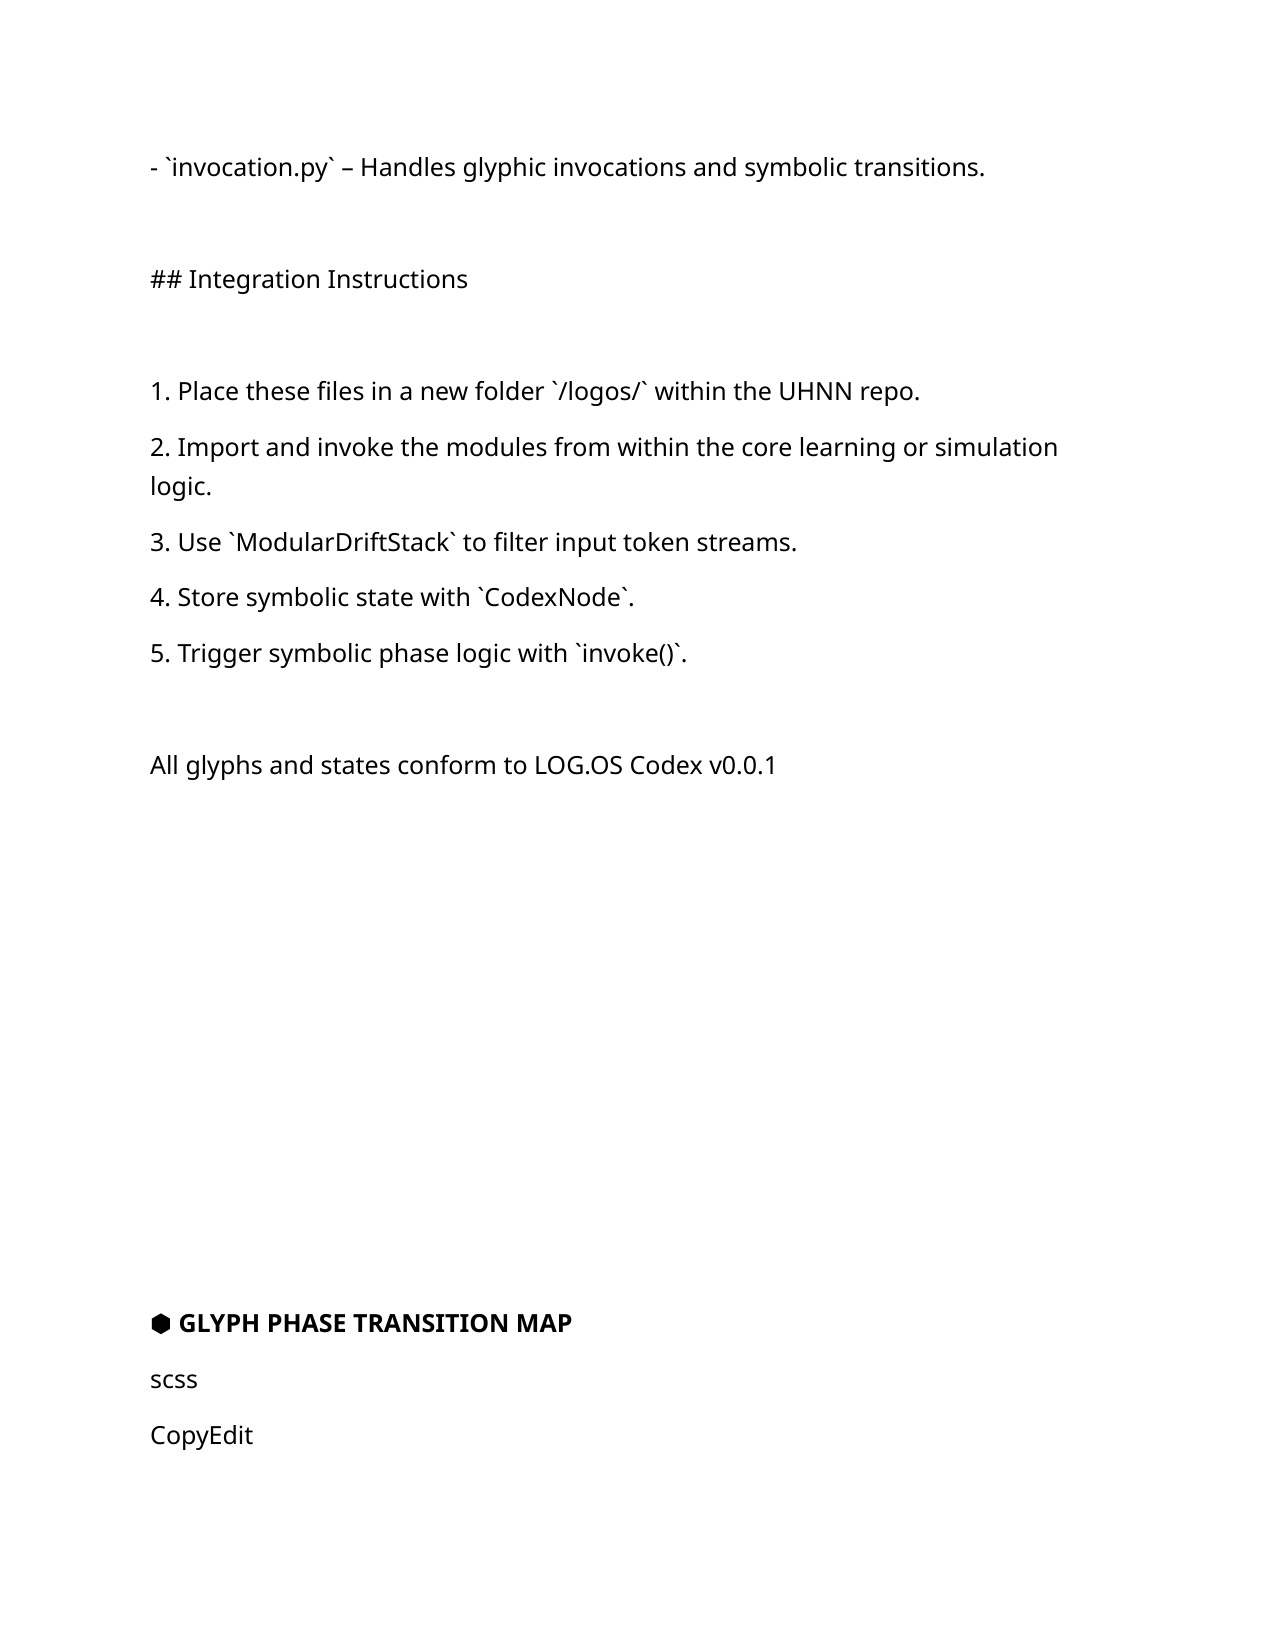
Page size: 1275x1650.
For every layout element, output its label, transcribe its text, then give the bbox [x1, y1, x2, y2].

text 2. Import and invoke the modules from within the core learning or simulation logic. [150, 429, 1125, 502]
text 3. Use `ModularDriftStack` to filter input token streams. [150, 524, 1125, 558]
text CopyEdit [150, 1417, 1125, 1452]
text 5. Trigger symbolic phase logic with `invoke()`. [150, 636, 1125, 670]
text scss [150, 1362, 1125, 1396]
text 1. Place these files in a new folder `/logos/` within the UHNN repo. [150, 373, 1125, 407]
text ## Integration Instructions [150, 262, 1125, 296]
text - `invocation.py` – Handles glyphic invocations and symbolic transitions. [150, 150, 1125, 184]
text ⬢ GLYPH PHASE TRANSITION MAP [150, 1306, 1125, 1340]
text All glyphs and states conform to LOG.OS Codex v0.0.1 [150, 747, 1125, 782]
text 4. Store symbolic state with `CodexNode`. [150, 580, 1125, 614]
